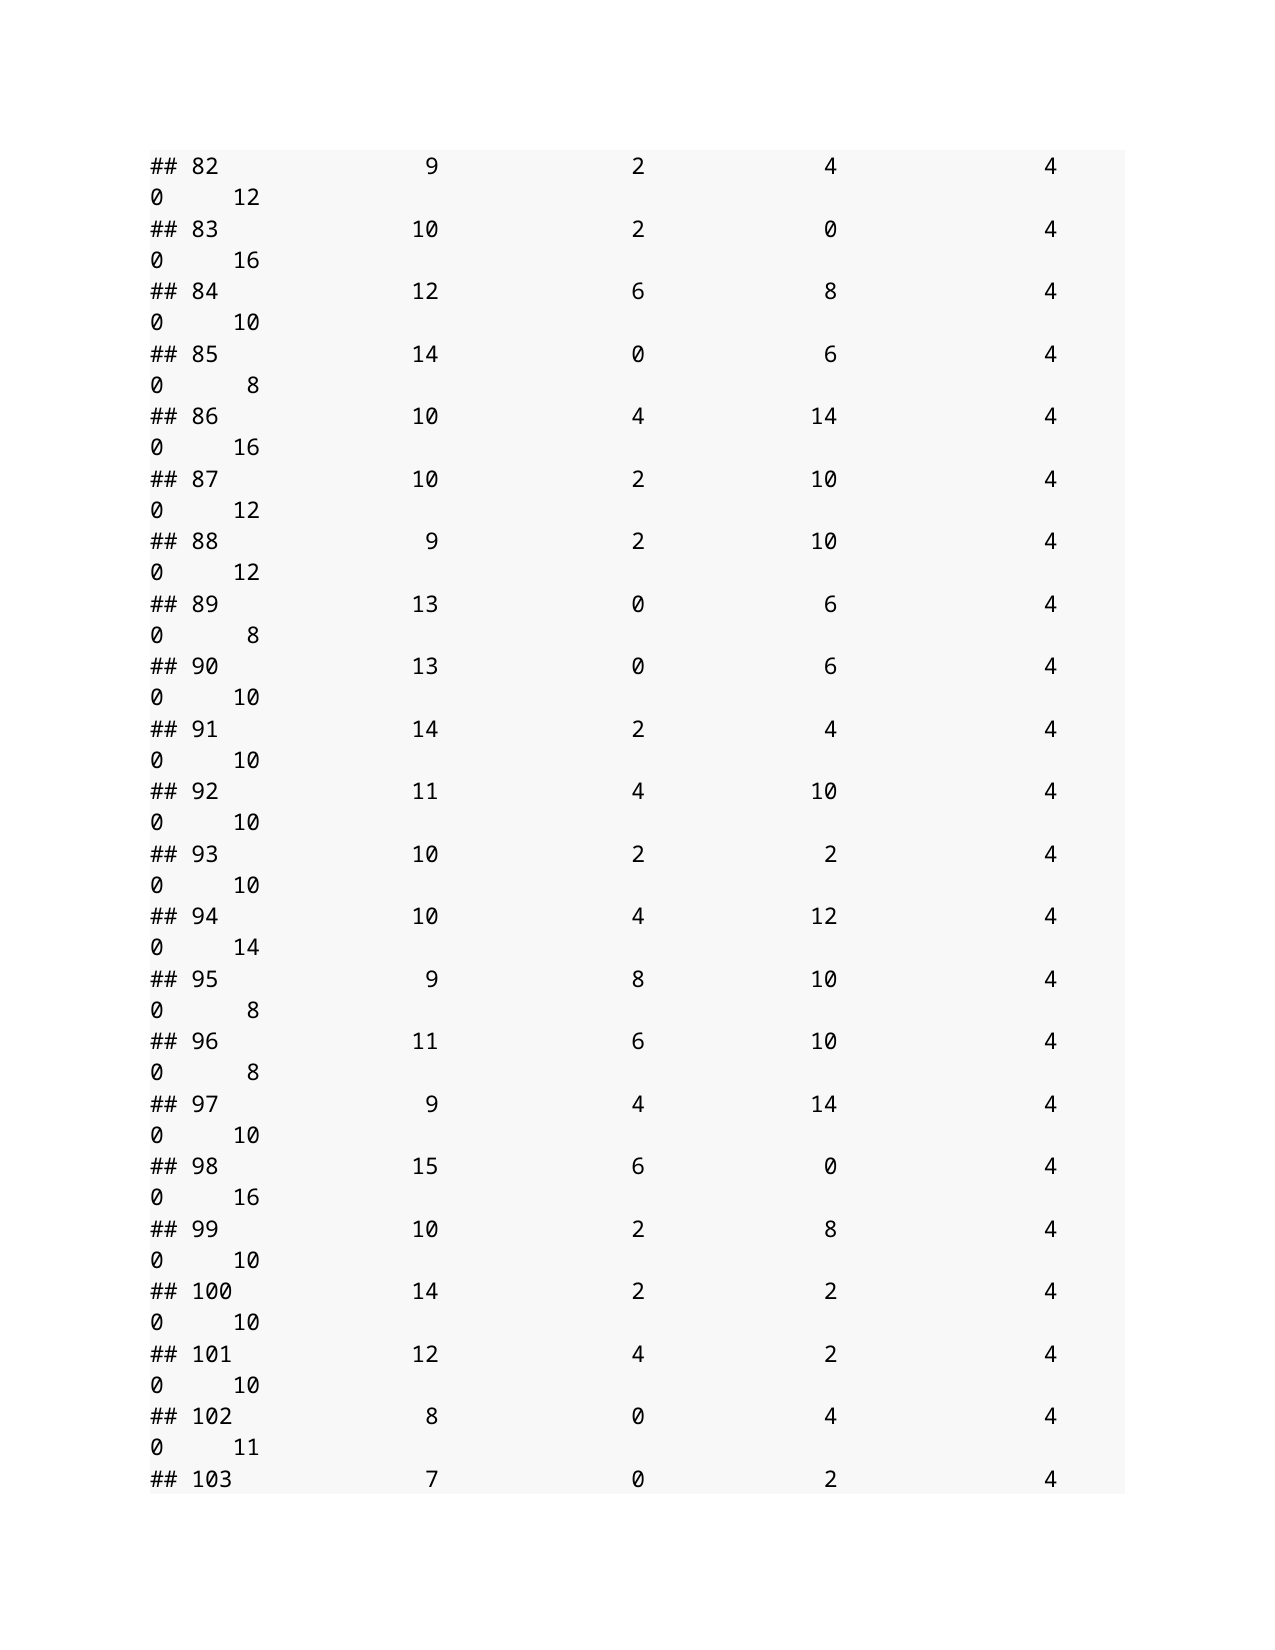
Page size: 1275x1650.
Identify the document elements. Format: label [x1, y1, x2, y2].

text [150, 150, 1125, 1494]
